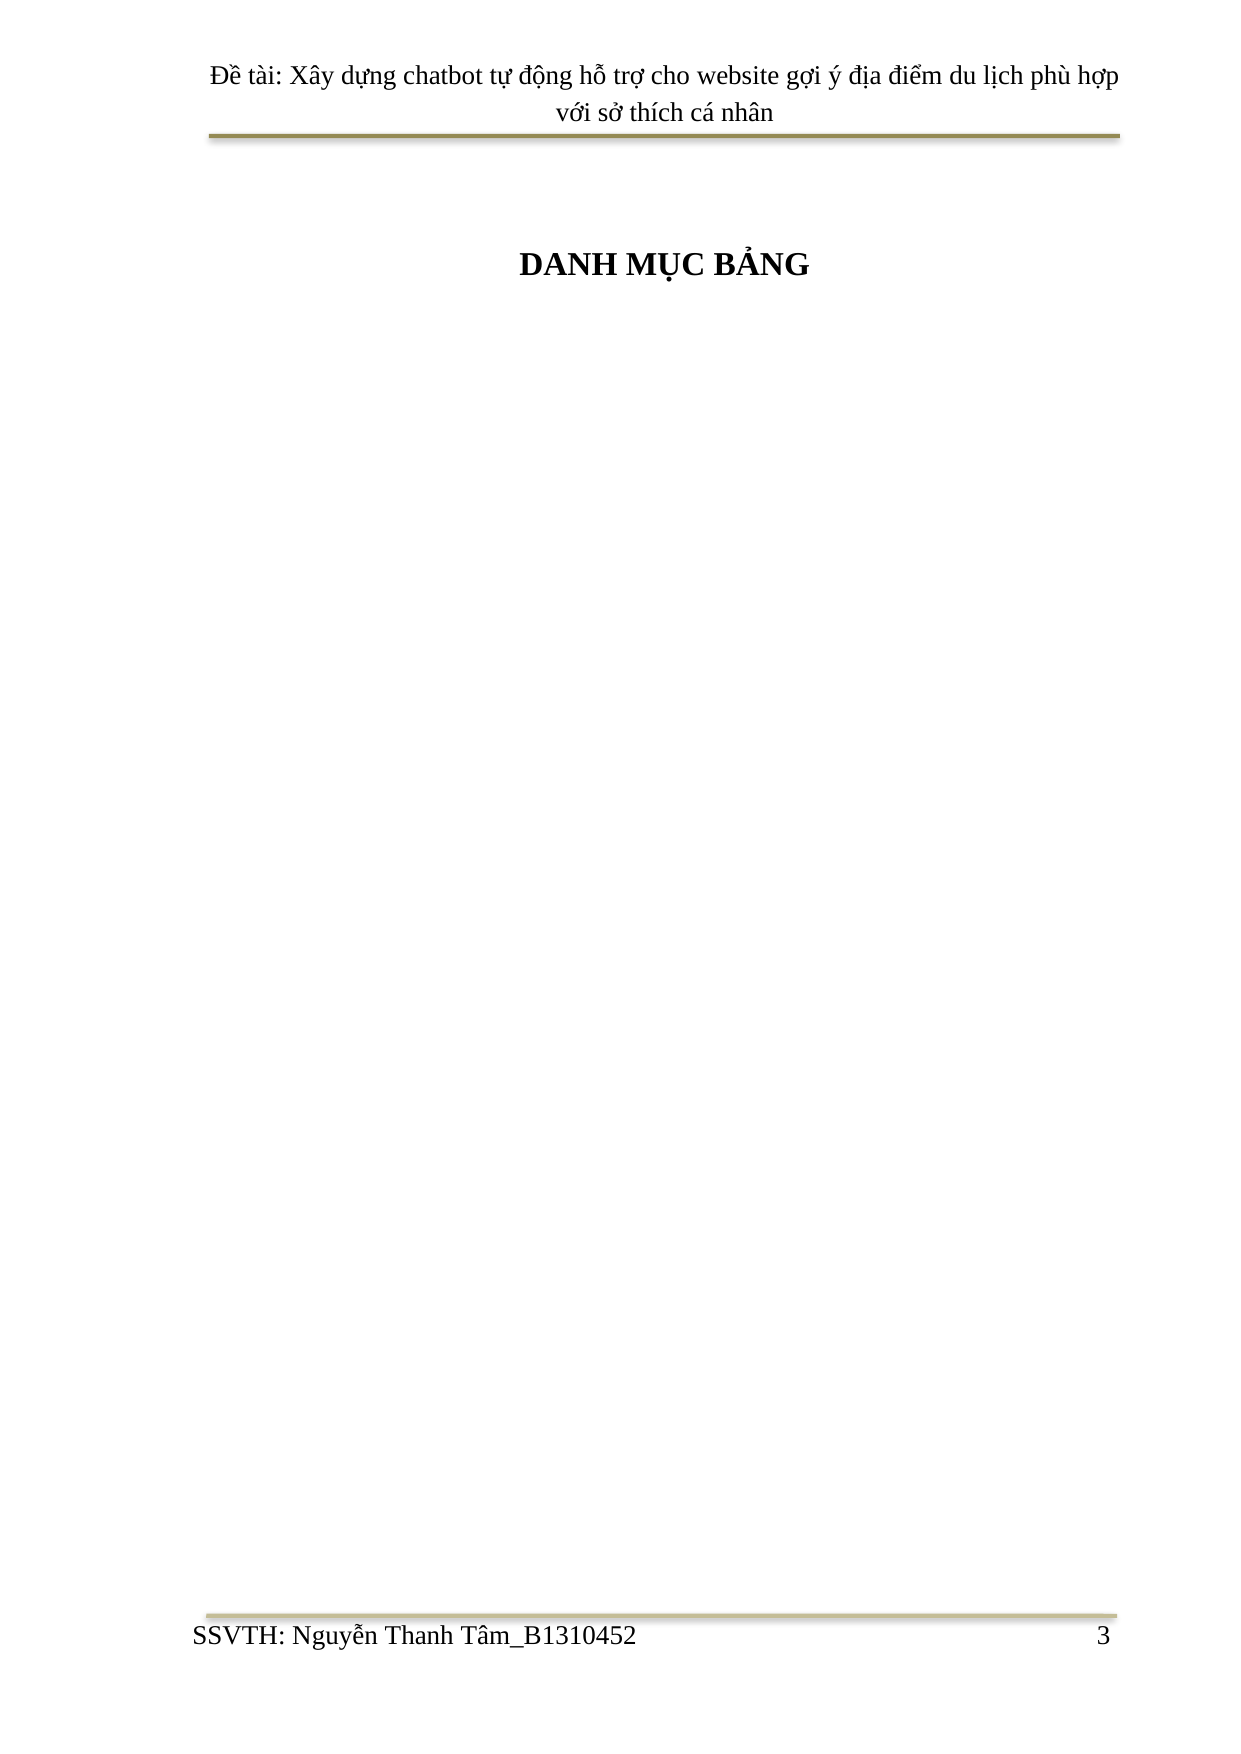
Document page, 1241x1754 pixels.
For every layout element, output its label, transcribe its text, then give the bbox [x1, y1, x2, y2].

text DANH MỤC BẢNG [207, 245, 1122, 283]
